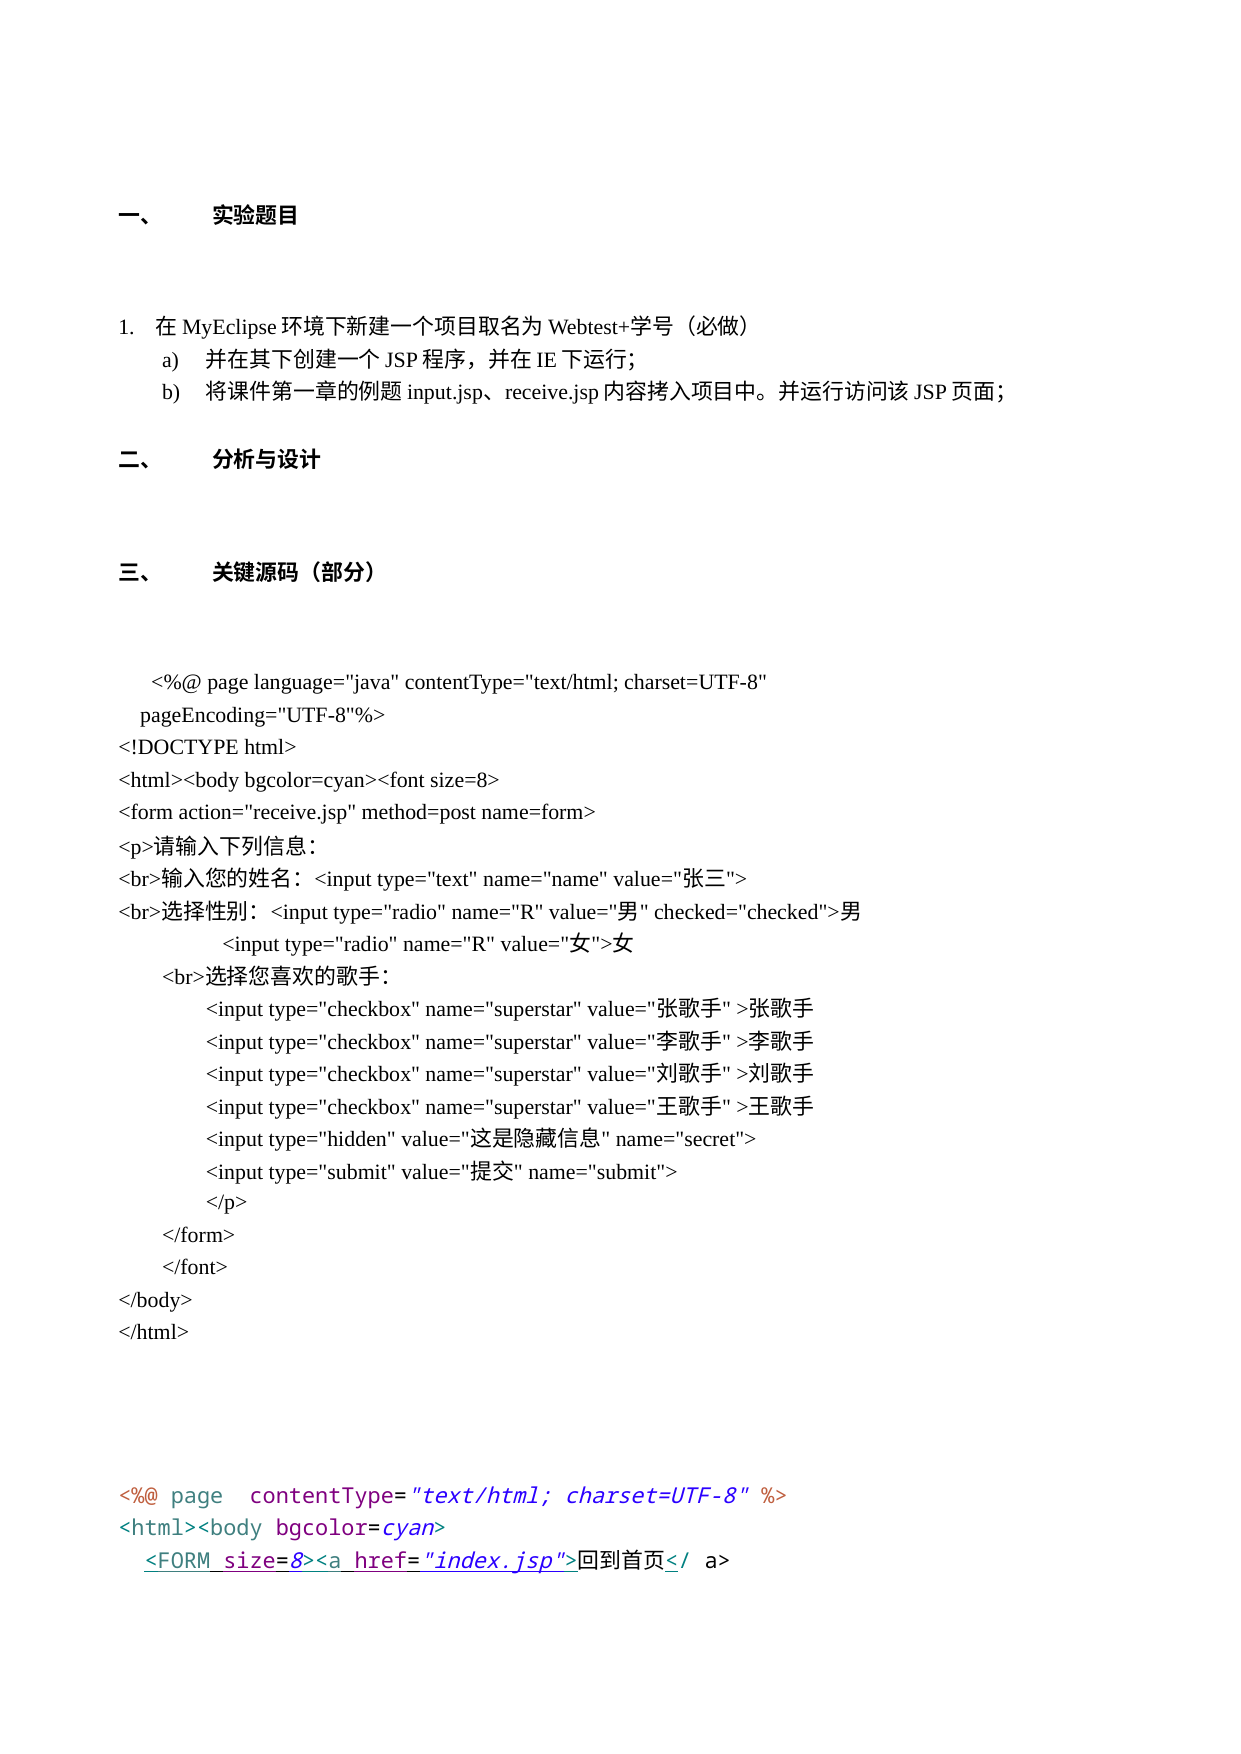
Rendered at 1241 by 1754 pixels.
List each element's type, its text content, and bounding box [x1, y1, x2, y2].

text <br>输入您的姓名：<input type="text" name="name" value="张三"> [118, 861, 1093, 893]
text </font> [118, 1251, 1093, 1283]
text <FORM size=8><a href="index.jsp">回到首页</ a> [118, 1543, 1093, 1576]
subtitle 分析与设计 [118, 442, 1093, 474]
text <html><body bgcolor=cyan><font size=8> [118, 763, 1093, 796]
text <input type="checkbox" name="superstar" value="李歌手" >李歌手 [118, 1023, 1093, 1056]
text <p>请输入下列信息： [118, 828, 1093, 861]
text </body> [118, 1283, 1093, 1316]
text <!DOCTYPE html> [118, 731, 1093, 763]
list 在MyEclipse环境下新建一个项目取名为Webtest+学号（必做） [118, 309, 1093, 341]
text <input type="checkbox" name="superstar" value="王歌手" >王歌手 [118, 1088, 1093, 1121]
text <html><body bgcolor=cyan> [118, 1511, 1093, 1543]
text </p> [118, 1186, 1093, 1218]
list 并在其下创建一个JSP程序，并在IE下运行； [162, 341, 1093, 374]
text <%@ page language="java" contentType="text/html; charset=UTF-8" [118, 666, 1093, 698]
subtitle 实验题目 [118, 197, 1093, 230]
text <input type="radio" name="R" value="女">女 [118, 926, 1093, 958]
text </html> [118, 1316, 1093, 1348]
text <input type="hidden" value="这是隐藏信息" name="secret"> [118, 1121, 1093, 1153]
list 将课件第一章的例题input.jsp、receive.jsp内容拷入项目中。并运行访问该JSP页面； [162, 374, 1093, 406]
text <br>选择您喜欢的歌手： [118, 958, 1093, 991]
text <%@ page contentType="text/html; charset=UTF-8" %> [118, 1478, 1093, 1511]
text <form action="receive.jsp" method=post name=form> [118, 796, 1093, 828]
text <input type="checkbox" name="superstar" value="刘歌手" >刘歌手 [118, 1056, 1093, 1088]
text <input type="checkbox" name="superstar" value="张歌手" >张歌手 [118, 991, 1093, 1023]
subtitle 关键源码（部分） [118, 554, 1093, 587]
text pageEncoding="UTF-8"%> [118, 698, 1093, 731]
text </form> [118, 1218, 1093, 1251]
text <br>选择性别：<input type="radio" name="R" value="男" checked="checked">男 [118, 893, 1093, 926]
text <input type="submit" value="提交" name="submit"> [118, 1153, 1093, 1186]
